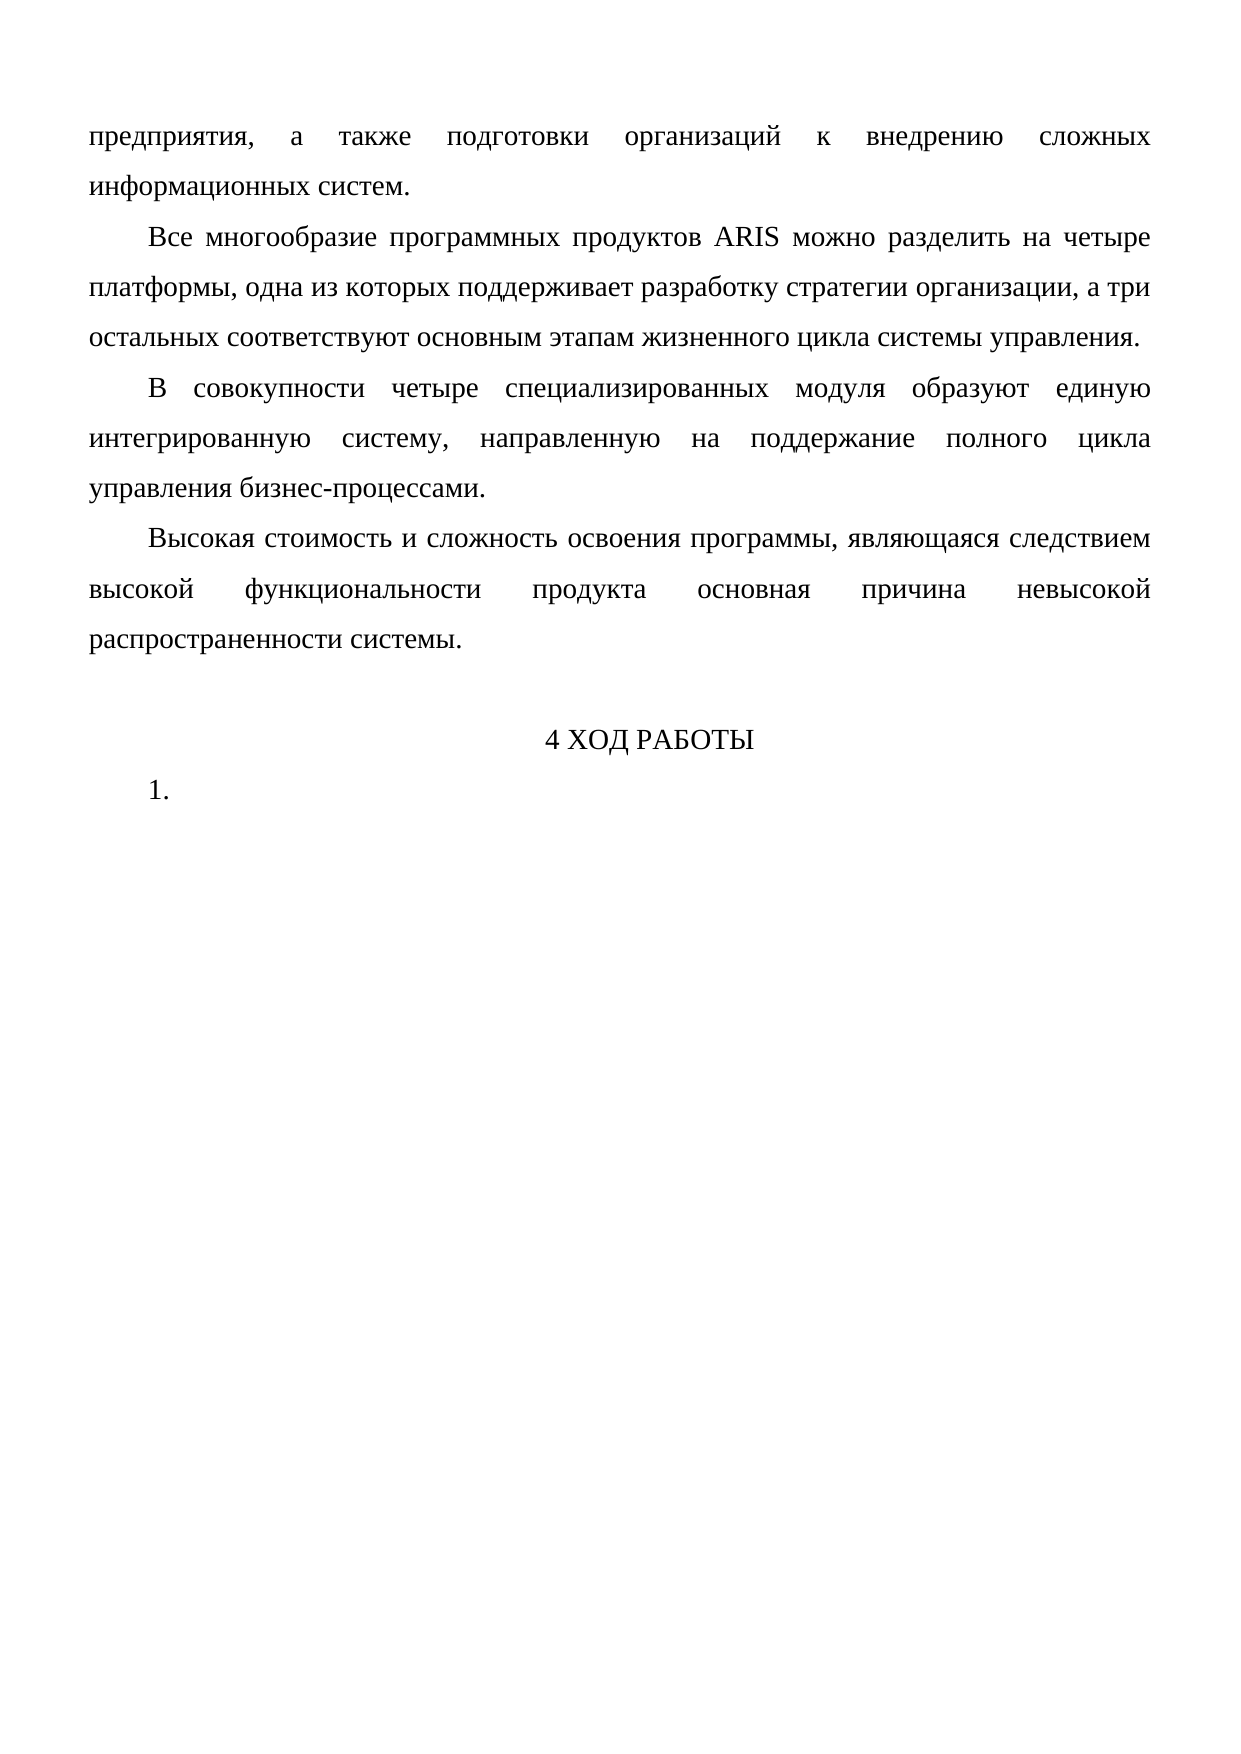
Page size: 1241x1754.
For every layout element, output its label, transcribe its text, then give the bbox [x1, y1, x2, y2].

text Высокая стоимость и сложность освоения программы, являющаяся следствием высокой функциональности продукта основная причина невысокой распространенности системы. [88, 521, 1152, 655]
text 1. [88, 772, 1152, 806]
text В совокупности четыре специализированных модуля образуют единую интегрированную систему, направленную на поддержание полного цикла управления бизнес-процессами. [88, 370, 1152, 504]
text Все многообразие программных продуктов ARIS можно разделить на четыре платформы, одна из которых поддерживает разработку стратегии организации, а три остальных соответствуют основным этапам жизненного цикла системы управления. [88, 219, 1152, 353]
text 4 ХОД РАБОТЫ [88, 722, 1152, 755]
